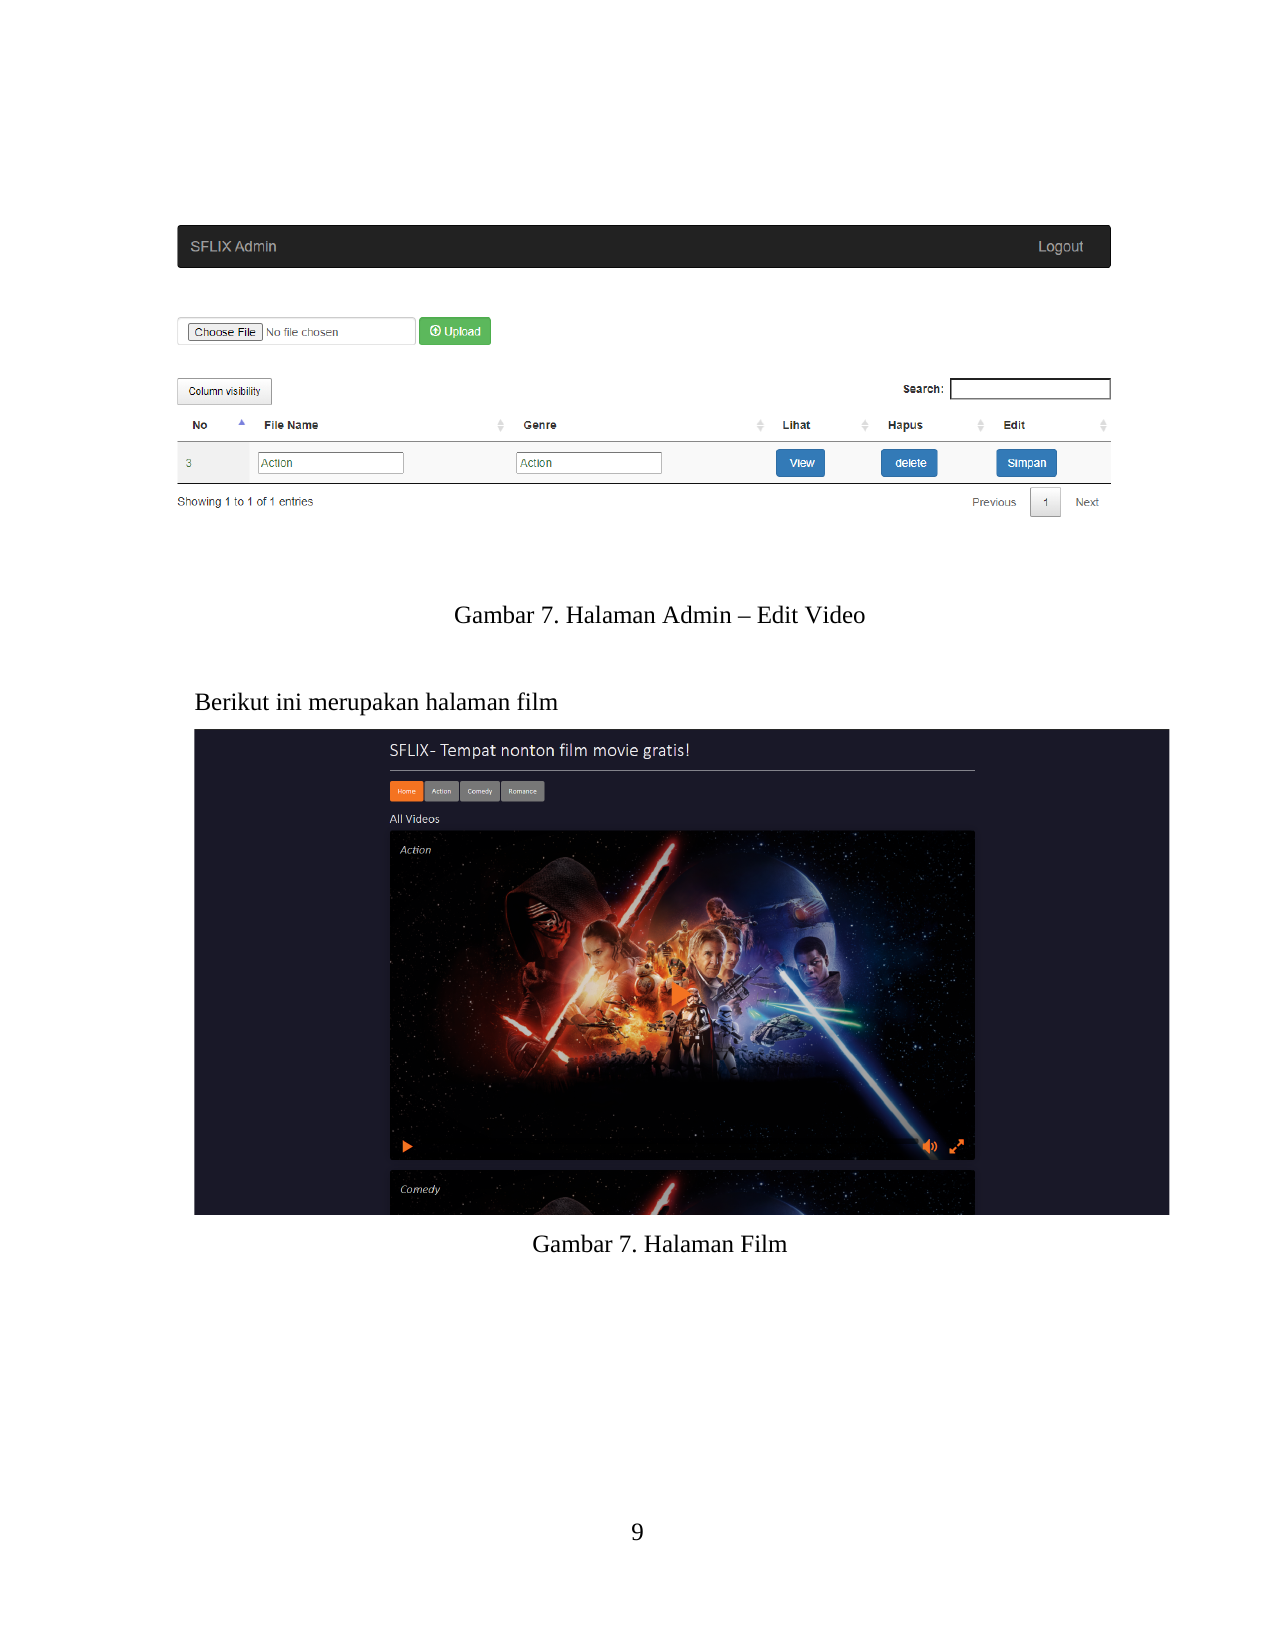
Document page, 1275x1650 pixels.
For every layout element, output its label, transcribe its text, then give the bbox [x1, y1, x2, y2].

text Gambar 7. Halaman Admin – Edit Video [150, 600, 1125, 629]
picture [194, 729, 1170, 1215]
text Berikut ini merupakan halaman film [150, 687, 1125, 715]
text Gambar 7. Halaman Film [150, 1229, 1125, 1257]
picture [168, 216, 1119, 529]
